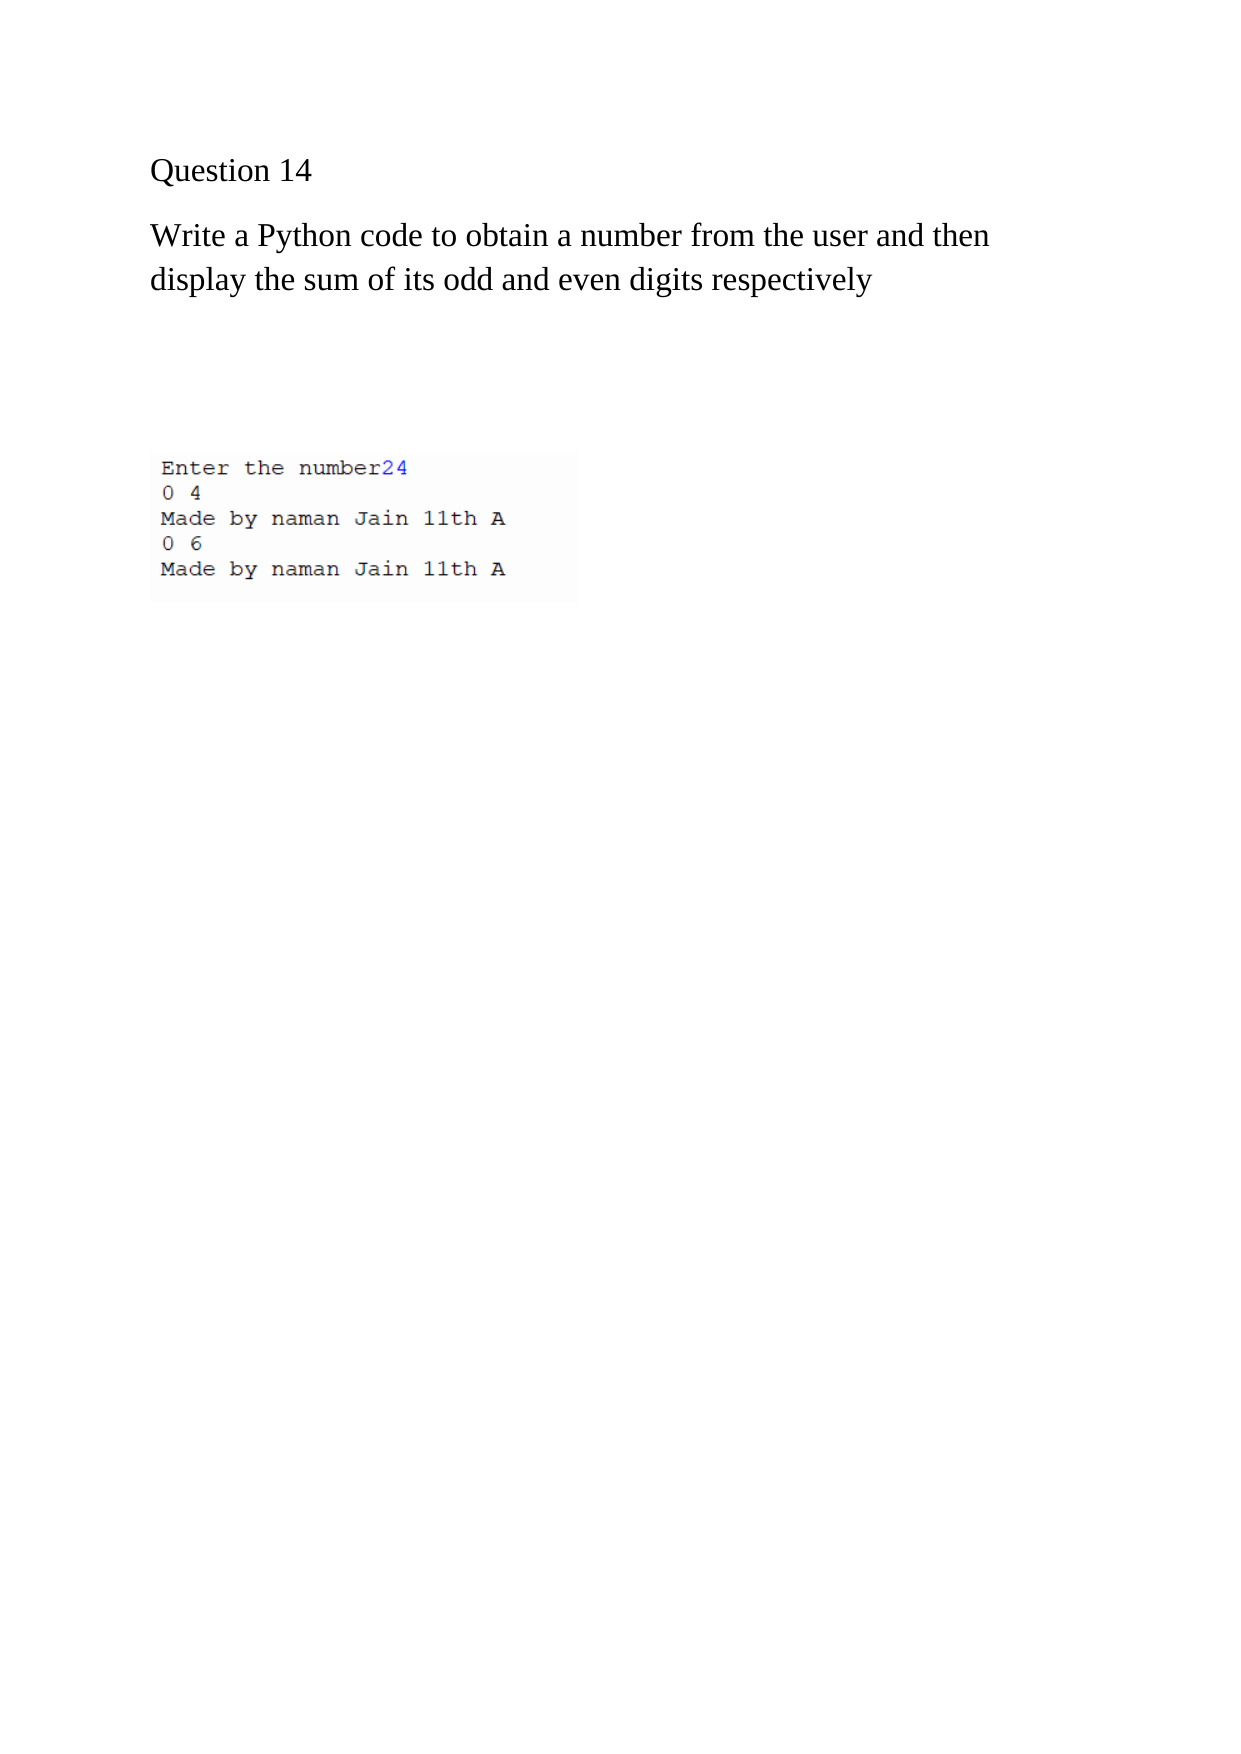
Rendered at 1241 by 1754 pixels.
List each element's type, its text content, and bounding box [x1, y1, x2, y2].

picture [150, 453, 579, 602]
text Question 14 [150, 150, 1090, 188]
text Write a Python code to obtain a number from the user and then display the sum of its odd and even digits respectively [150, 215, 1090, 297]
